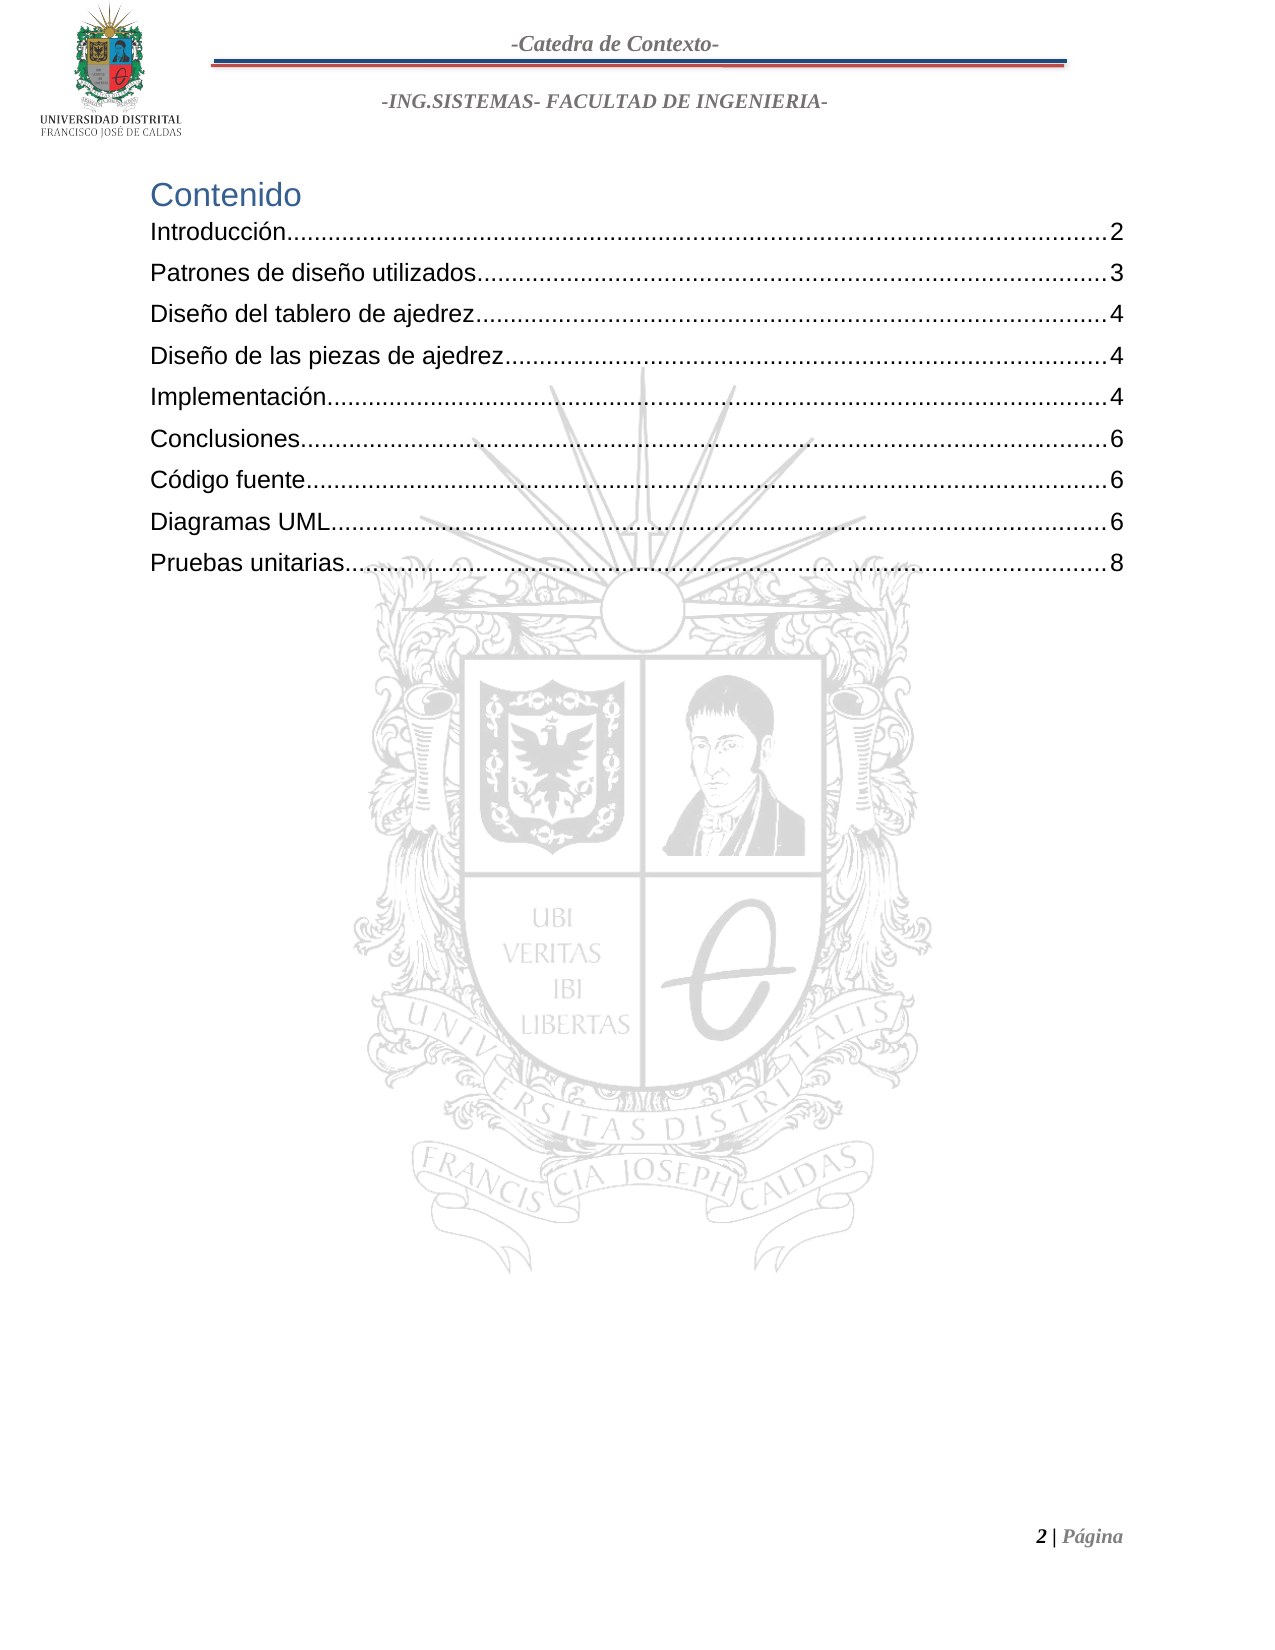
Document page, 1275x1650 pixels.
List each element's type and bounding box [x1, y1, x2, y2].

picture [40, 0, 182, 138]
